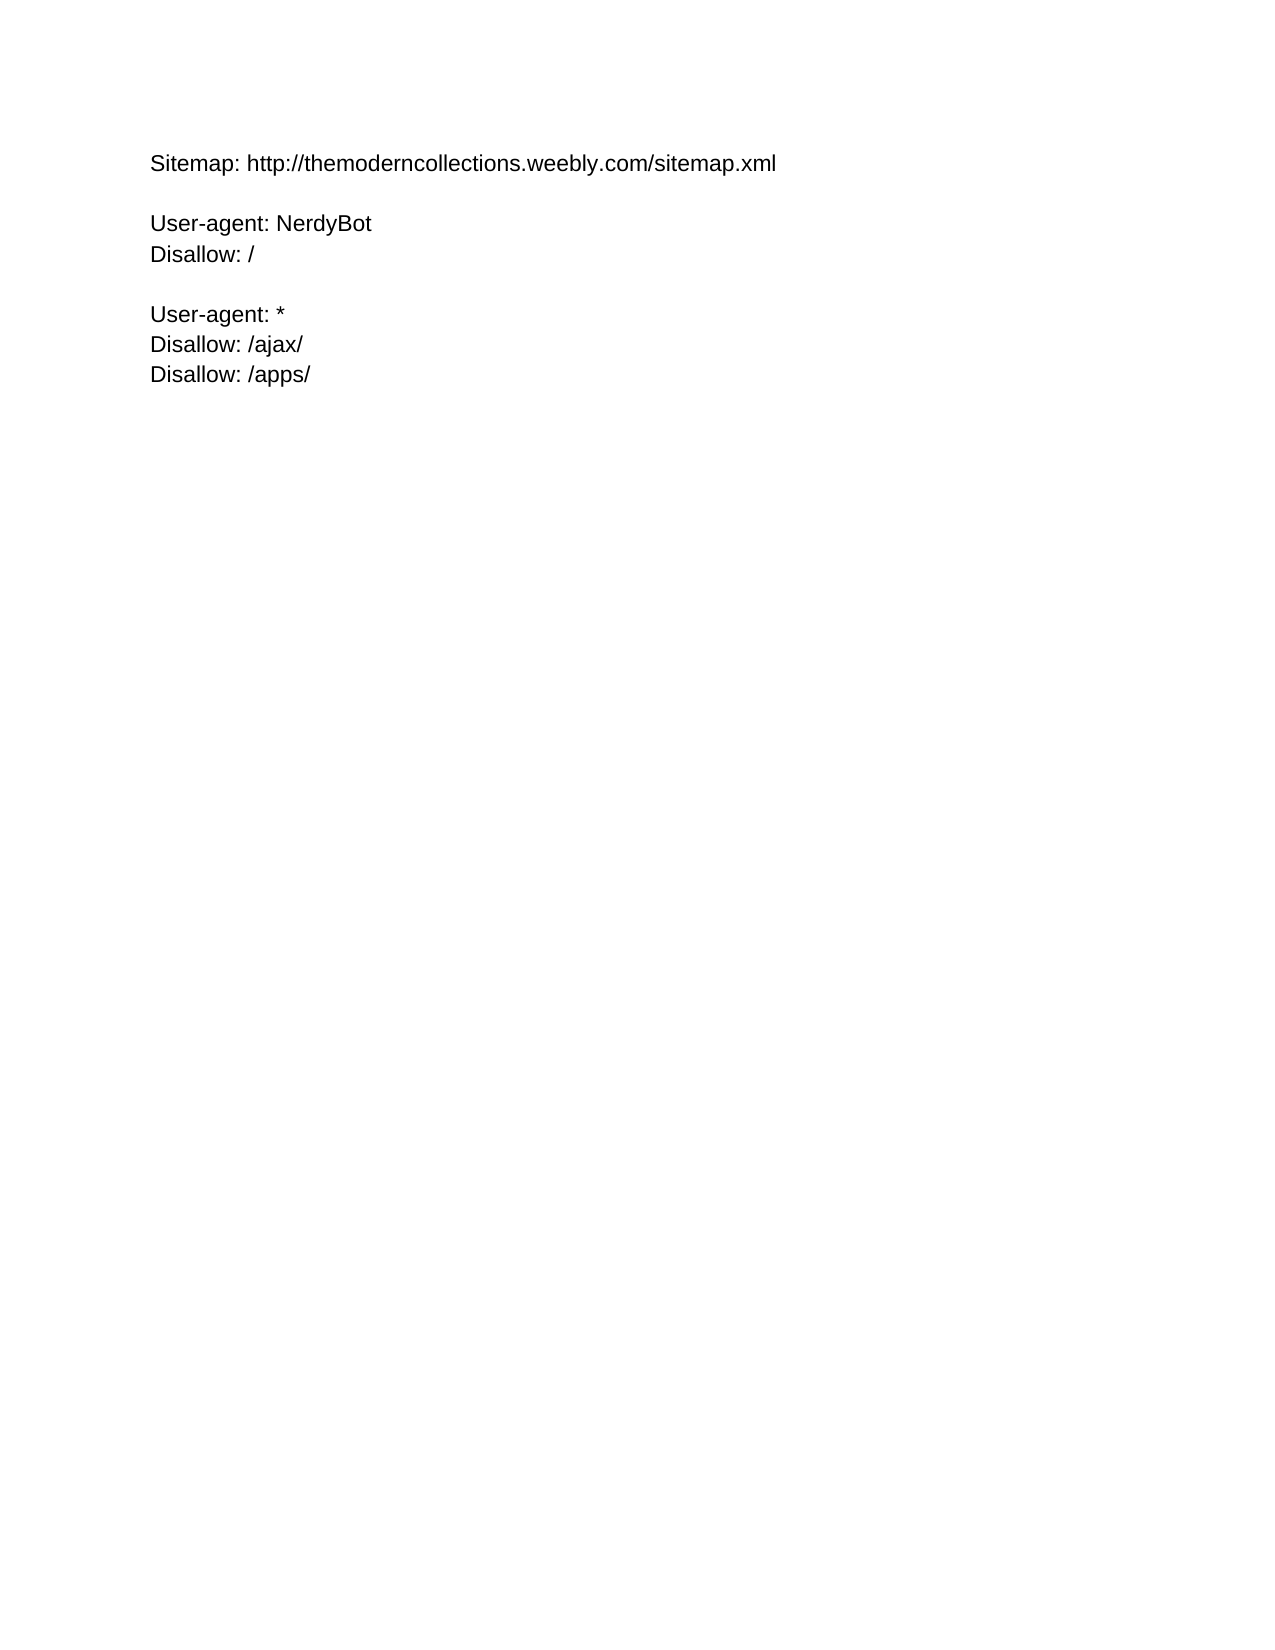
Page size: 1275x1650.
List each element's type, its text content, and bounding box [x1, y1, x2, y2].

text Disallow: / [150, 241, 1125, 267]
text Disallow: /apps/ [150, 361, 1125, 388]
text Disallow: /ajax/ [150, 331, 1125, 358]
text User-agent: NerdyBot [150, 210, 1125, 237]
text Sitemap: http://themoderncollections.weebly.com/sitemap.xml [150, 150, 1125, 176]
text User-agent: * [150, 301, 1125, 327]
